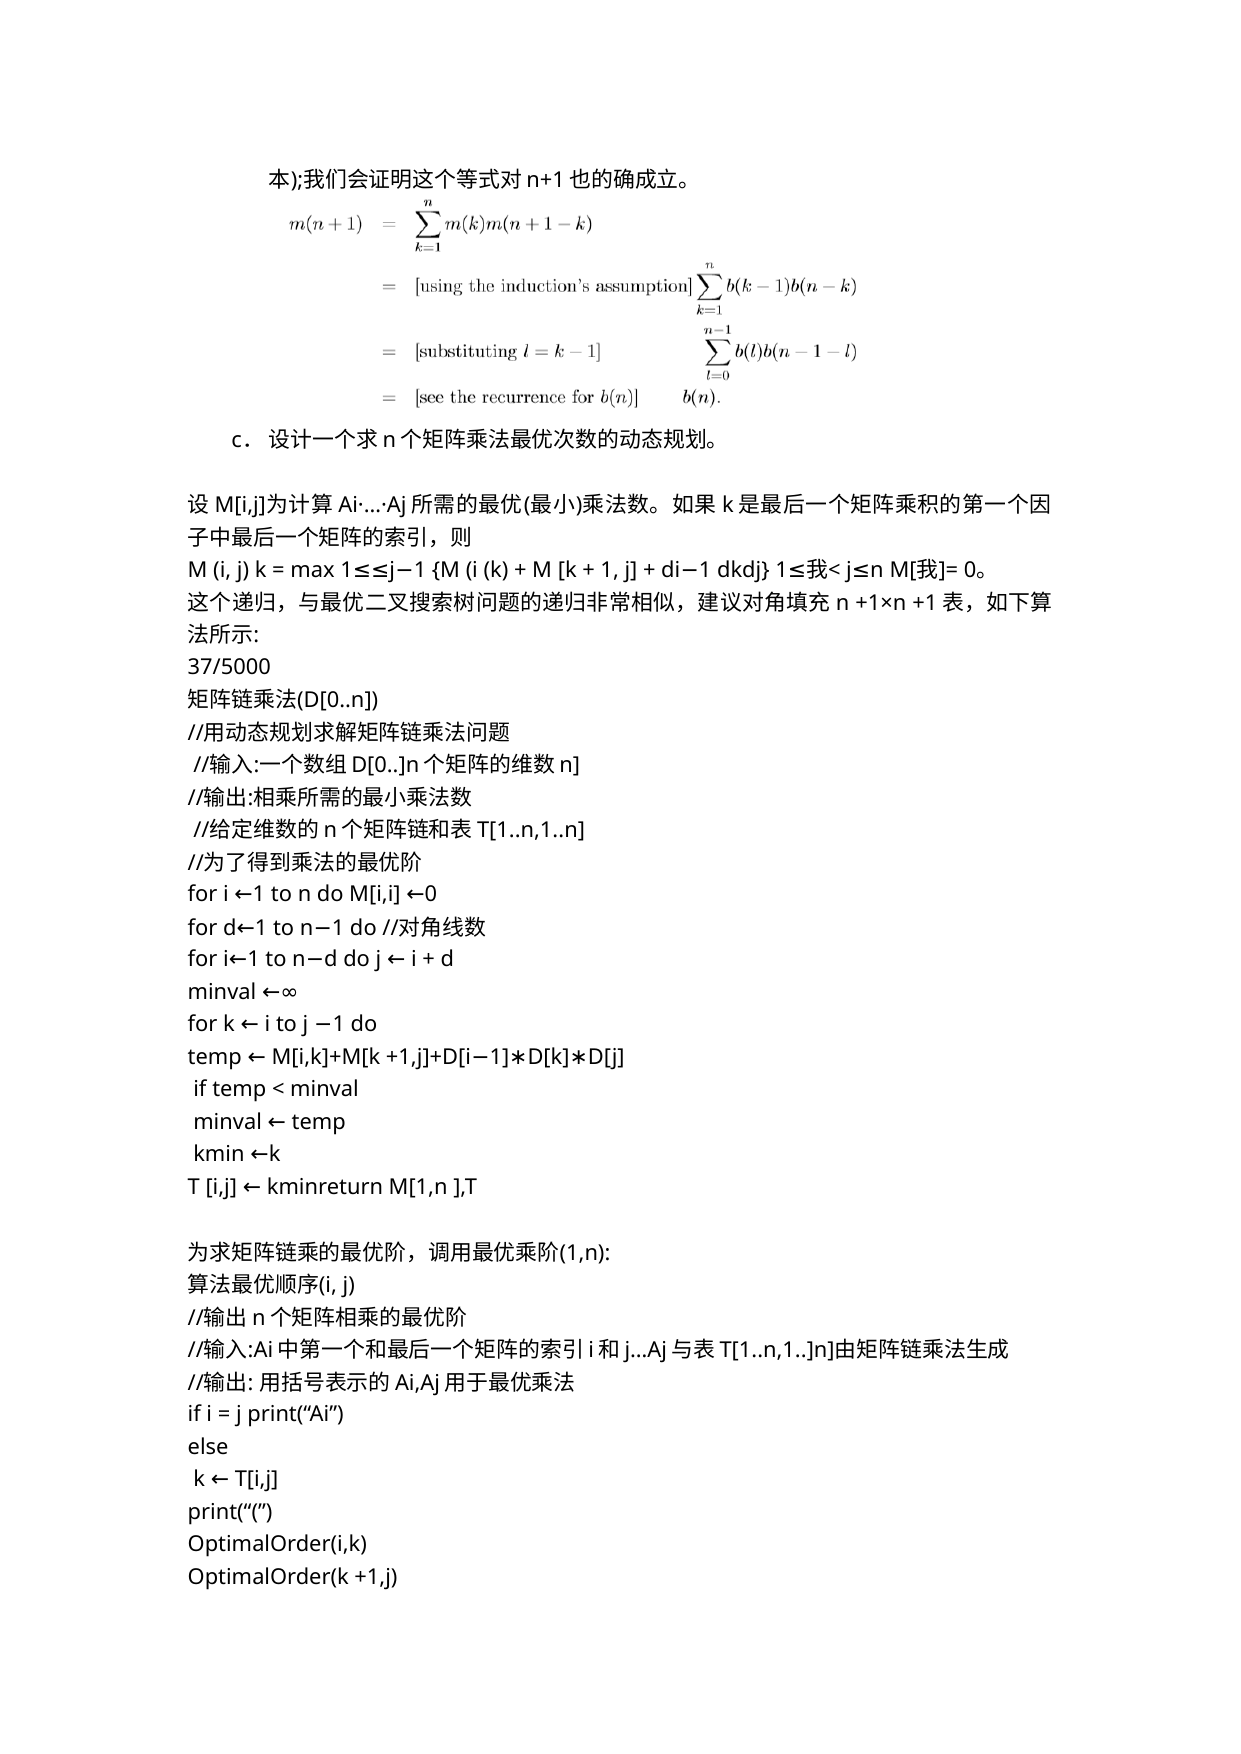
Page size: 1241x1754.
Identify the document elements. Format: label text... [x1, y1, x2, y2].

text minval ← temp [187, 1104, 1053, 1137]
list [269, 162, 1053, 194]
picture [275, 194, 912, 422]
text 为求矩阵链乘的最优阶，调用最优乘阶(1,n): [187, 1234, 1053, 1267]
text else [187, 1429, 1053, 1462]
text OptimalOrder(k +1,j) [187, 1559, 1053, 1592]
text //输出:相乘所需的最小乘法数 [187, 779, 1053, 812]
text for i←1 to n−d do j ← i + d [187, 942, 1053, 974]
text 矩阵链乘法(D[0..n]) [187, 682, 1053, 714]
text 算法最优顺序(i, j) [187, 1267, 1053, 1299]
text for i ←1 to n do M[i,i] ←0 [187, 877, 1053, 909]
text temp ← M[i,k]+M[k +1,j]+D[i−1]∗D[k]∗D[j] [187, 1039, 1053, 1072]
text //输入:Ai中第一个和最后一个矩阵的索引i和j…Aj与表T[1..n,1..]n]由矩阵链乘法生成 [187, 1332, 1053, 1364]
text print(“(”) [187, 1494, 1053, 1527]
text for d←1 to n−1 do //对角线数 [187, 909, 1053, 942]
list 设计一个求n个矩阵乘法最优次数的动态规划。 [231, 422, 1053, 454]
text //用动态规划求解矩阵链乘法问题 [187, 714, 1053, 747]
text if temp < minval [187, 1072, 1053, 1104]
text 37/5000 [187, 649, 1053, 682]
text OptimalOrder(i,k) [187, 1527, 1053, 1559]
text //输入:一个数组D[0..]n个矩阵的维数n] [187, 747, 1053, 779]
text //输出: 用括号表示的Ai,Aj用于最优乘法 [187, 1364, 1053, 1397]
text 这个递归，与最优二叉搜索树问题的递归非常相似，建议对角填充n +1×n +1表，如下算法所示: [187, 584, 1053, 649]
text T [i,j] ← kminreturn M[1,n ],T [187, 1169, 1053, 1202]
text for k ← i to j −1 do [187, 1007, 1053, 1039]
text kmin ←k [187, 1137, 1053, 1169]
text k ← T[i,j] [187, 1462, 1053, 1494]
text if i = j print(“Ai”) [187, 1397, 1053, 1429]
text M (i, j) k = max 1≤≤j−1 {M (i (k) + M [k + 1, j] + di−1 dkdj} 1≤我< j≤n M[我]= 0。 [187, 552, 1053, 584]
text minval ←∞ [187, 974, 1053, 1007]
text //给定维数的n个矩阵链和表T[1..n,1..n] [187, 812, 1053, 844]
text //输出n个矩阵相乘的最优阶 [187, 1299, 1053, 1332]
text //为了得到乘法的最优阶 [187, 844, 1053, 877]
text 设M[i,j]为计算Ai·…·Aj所需的最优(最小)乘法数。如果k是最后一个矩阵乘积的第一个因子中最后一个矩阵的索引，则 [187, 487, 1053, 552]
